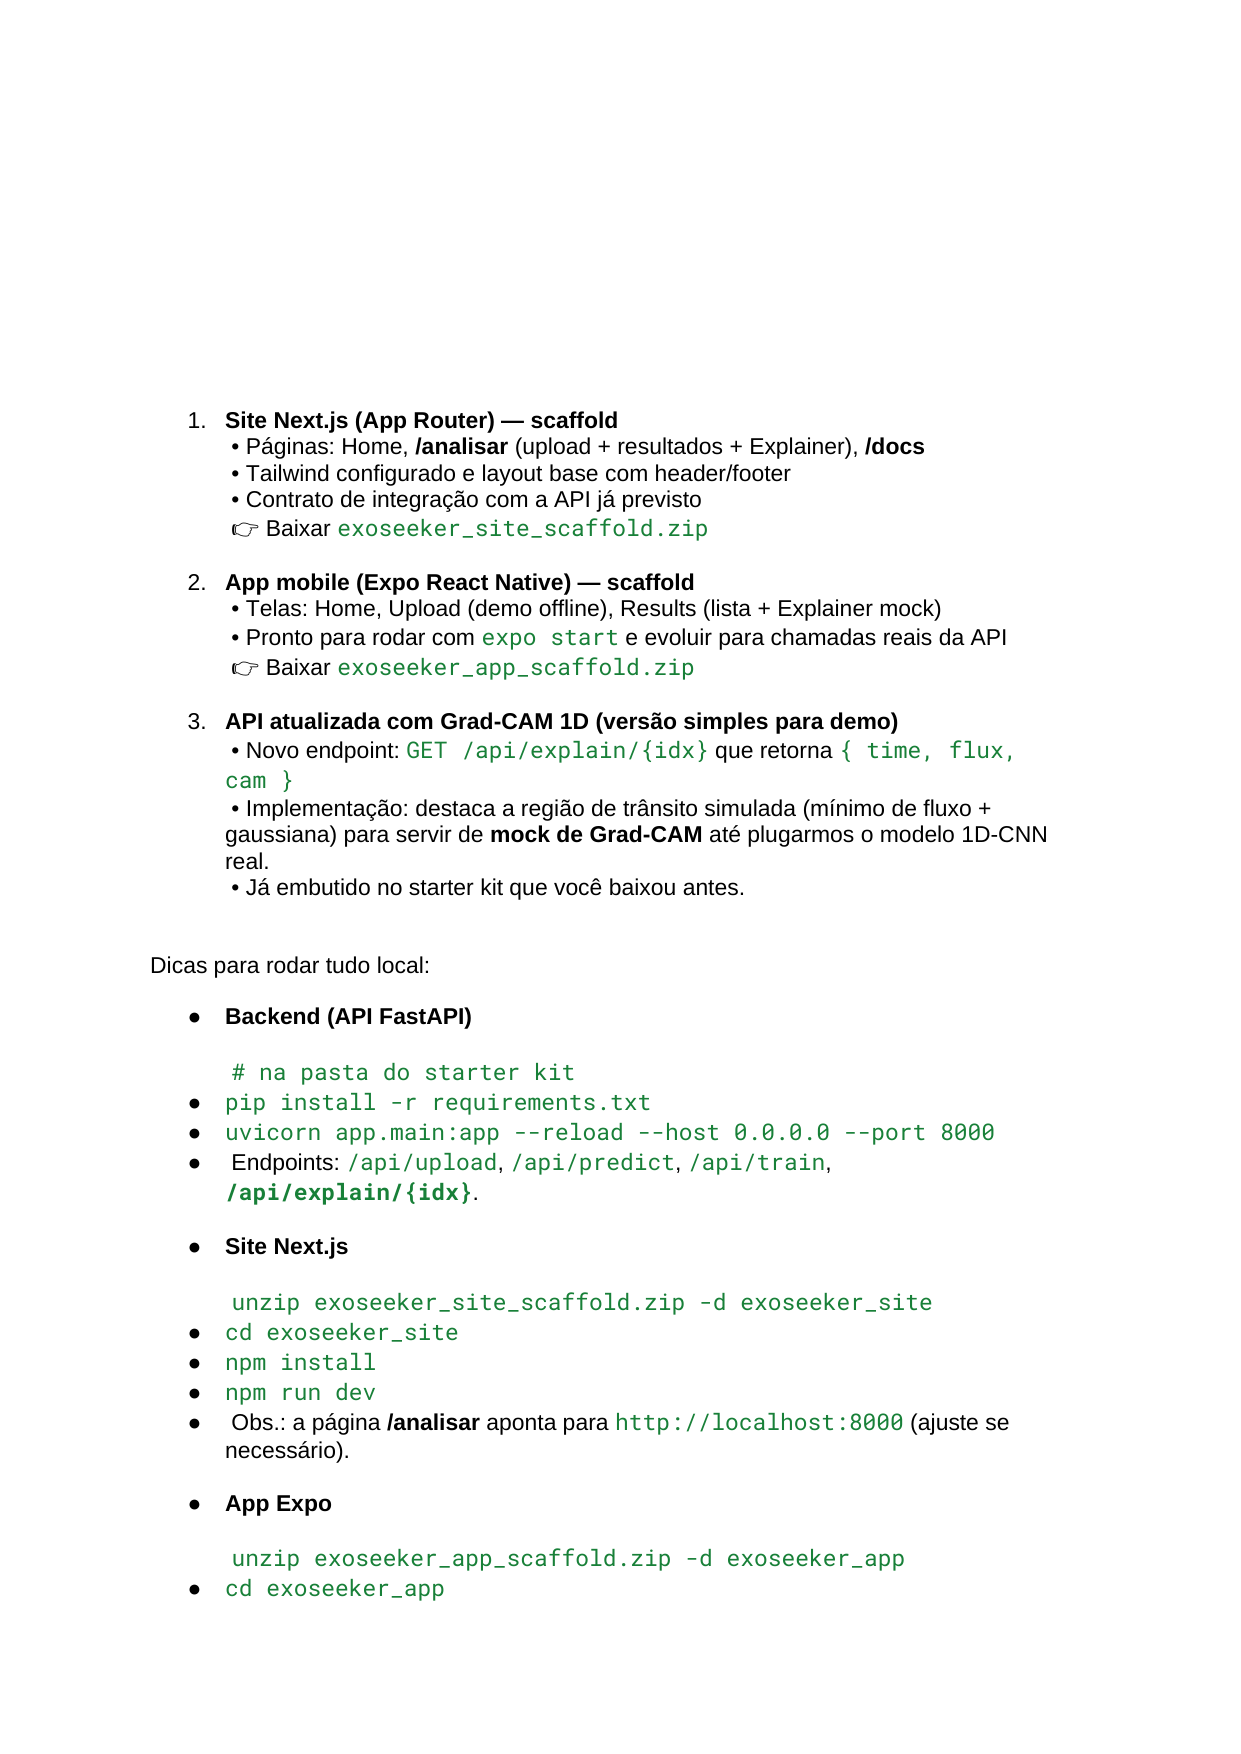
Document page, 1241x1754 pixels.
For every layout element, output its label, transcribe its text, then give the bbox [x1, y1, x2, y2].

list Obs.: a página /analisar aponta para http://localhost:8000 (ajuste se necessário). [187, 1407, 1090, 1490]
list npm install [187, 1346, 1090, 1377]
list pip install -r requirements.txt [187, 1086, 1090, 1116]
list App mobile (Expo React Native) — scaffold • Telas: Home, Upload (demo offline), Results (lista + Explainer mock) • Pronto para rodar com expo start e evoluir para chamadas reais da API 👉 Baixar exoseeker_app_scaffold.zip [187, 569, 1090, 708]
list uvicorn app.main:app --reload --host 0.0.0.0 --port 8000 [187, 1116, 1090, 1146]
list npm run dev [187, 1377, 1090, 1407]
list Endpoints: /api/upload, /api/predict, /api/train, /api/explain/{idx}. [187, 1146, 1090, 1233]
text Dicas para rodar tudo local: [150, 952, 1090, 978]
list API atualizada com Grad-CAM 1D (versão simples para demo) • Novo endpoint: GET /api/explain/{idx} que retorna { time, flux, cam } • Implementação: destaca a região de trânsito simulada (mínimo de fluxo + gaussiana) para servir de mock de Grad-CAM até plugarmos o modelo 1D-CNN real. • Já embutido no starter kit que você baixou antes. [187, 708, 1090, 927]
list cd exoseeker_site [187, 1316, 1090, 1346]
list Site Next.js (App Router) — scaffold • Páginas: Home, /analisar (upload + resultados + Explainer), /docs • Tailwind configurado e layout base com header/footer • Contrato de integração com a API já previsto 👉 Baixar exoseeker_site_scaffold.zip [187, 407, 1090, 569]
list App Expo unzip exoseeker_app_scaffold.zip -d exoseeker_app [187, 1490, 1090, 1573]
list Site Next.js unzip exoseeker_site_scaffold.zip -d exoseeker_site [187, 1233, 1090, 1316]
list cd exoseeker_app [187, 1573, 1090, 1603]
list Backend (API FastAPI) # na pasta do starter kit [187, 1003, 1090, 1086]
